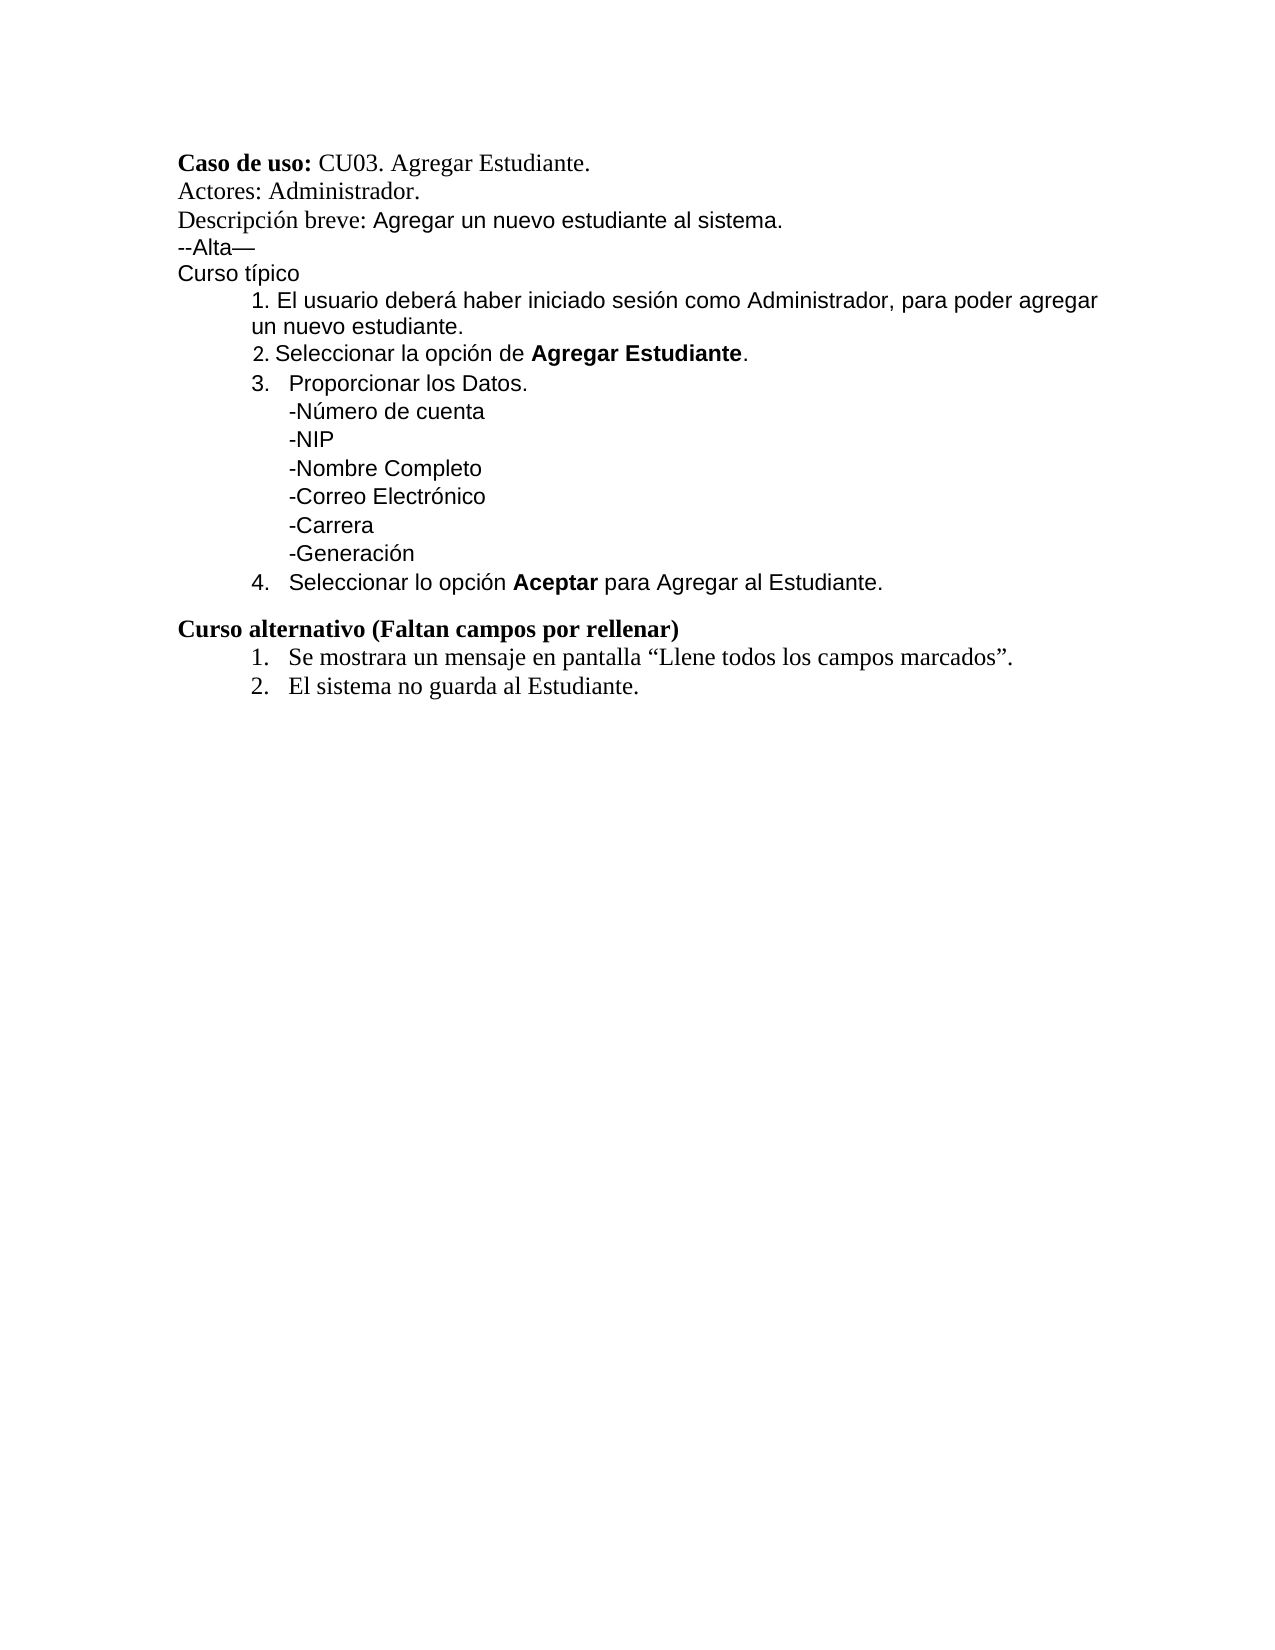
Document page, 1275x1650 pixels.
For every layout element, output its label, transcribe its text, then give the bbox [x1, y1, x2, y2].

list Seleccionar lo opción Aceptar para Agregar al Estudiante. [251, 568, 1098, 595]
list -Carrera [288, 512, 1098, 538]
list -Nombre Completo [288, 455, 1098, 481]
text Descripción breve: Agregar un nuevo estudiante al sistema. [177, 205, 1098, 234]
list -Correo Electrónico [288, 483, 1098, 509]
list -Número de cuenta [288, 398, 1098, 424]
text 1. El usuario deberá haber iniciado sesión como Administrador, para poder agregar un nuevo estudiante. [251, 287, 1098, 339]
list -NIP [288, 426, 1098, 453]
text Actores: Administrador. [177, 176, 1098, 205]
list -Generación [288, 540, 1098, 566]
text Curso típico [177, 260, 1098, 287]
text Caso de uso: CU03. Agregar Estudiante. [177, 148, 1098, 176]
list Se mostrara un mensaje en pantalla “Llene todos los campos marcados”. [251, 642, 1098, 671]
text Curso alternativo (Faltan campos por rellenar) [177, 614, 1098, 642]
text --Alta— [177, 234, 1098, 260]
list 2. Seleccionar la opción de Agregar Estudiante. [252, 339, 1098, 367]
list Proporcionar los Datos. [251, 369, 1098, 396]
list El sistema no guarda al Estudiante. [251, 671, 1098, 700]
